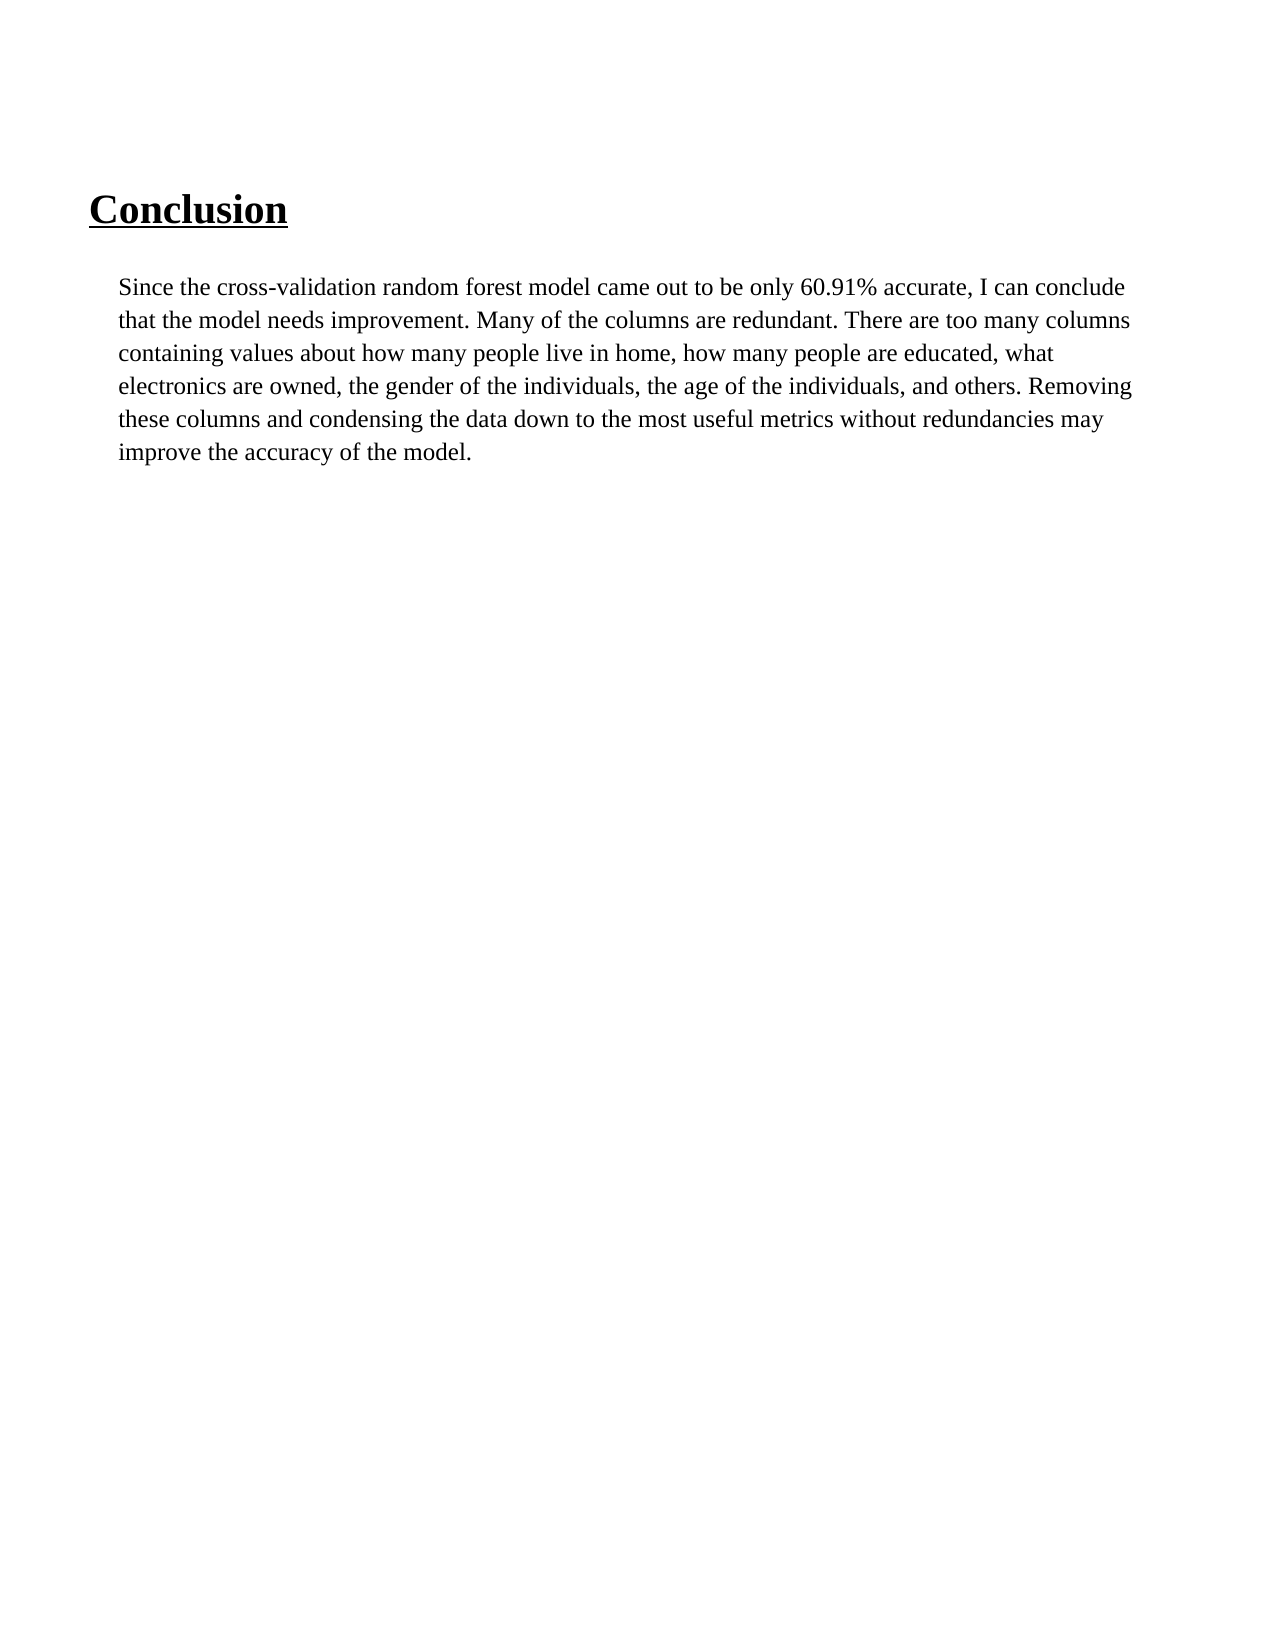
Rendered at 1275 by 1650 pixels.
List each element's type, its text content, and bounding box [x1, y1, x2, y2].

text Conclusion [89, 184, 1157, 232]
text Since the cross-validation random forest model came out to be only 60.91% accurate, I can conclude that the model needs improvement. Many of the columns are redundant. There are too many columns containing values about how many people live in home, how many people are educated, what electronics are owned, the gender of the individuals, the age of the individuals, and others. Removing these columns and condensing the data down to the most useful metrics without redundancies may improve the accuracy of the model. [118, 272, 1157, 466]
